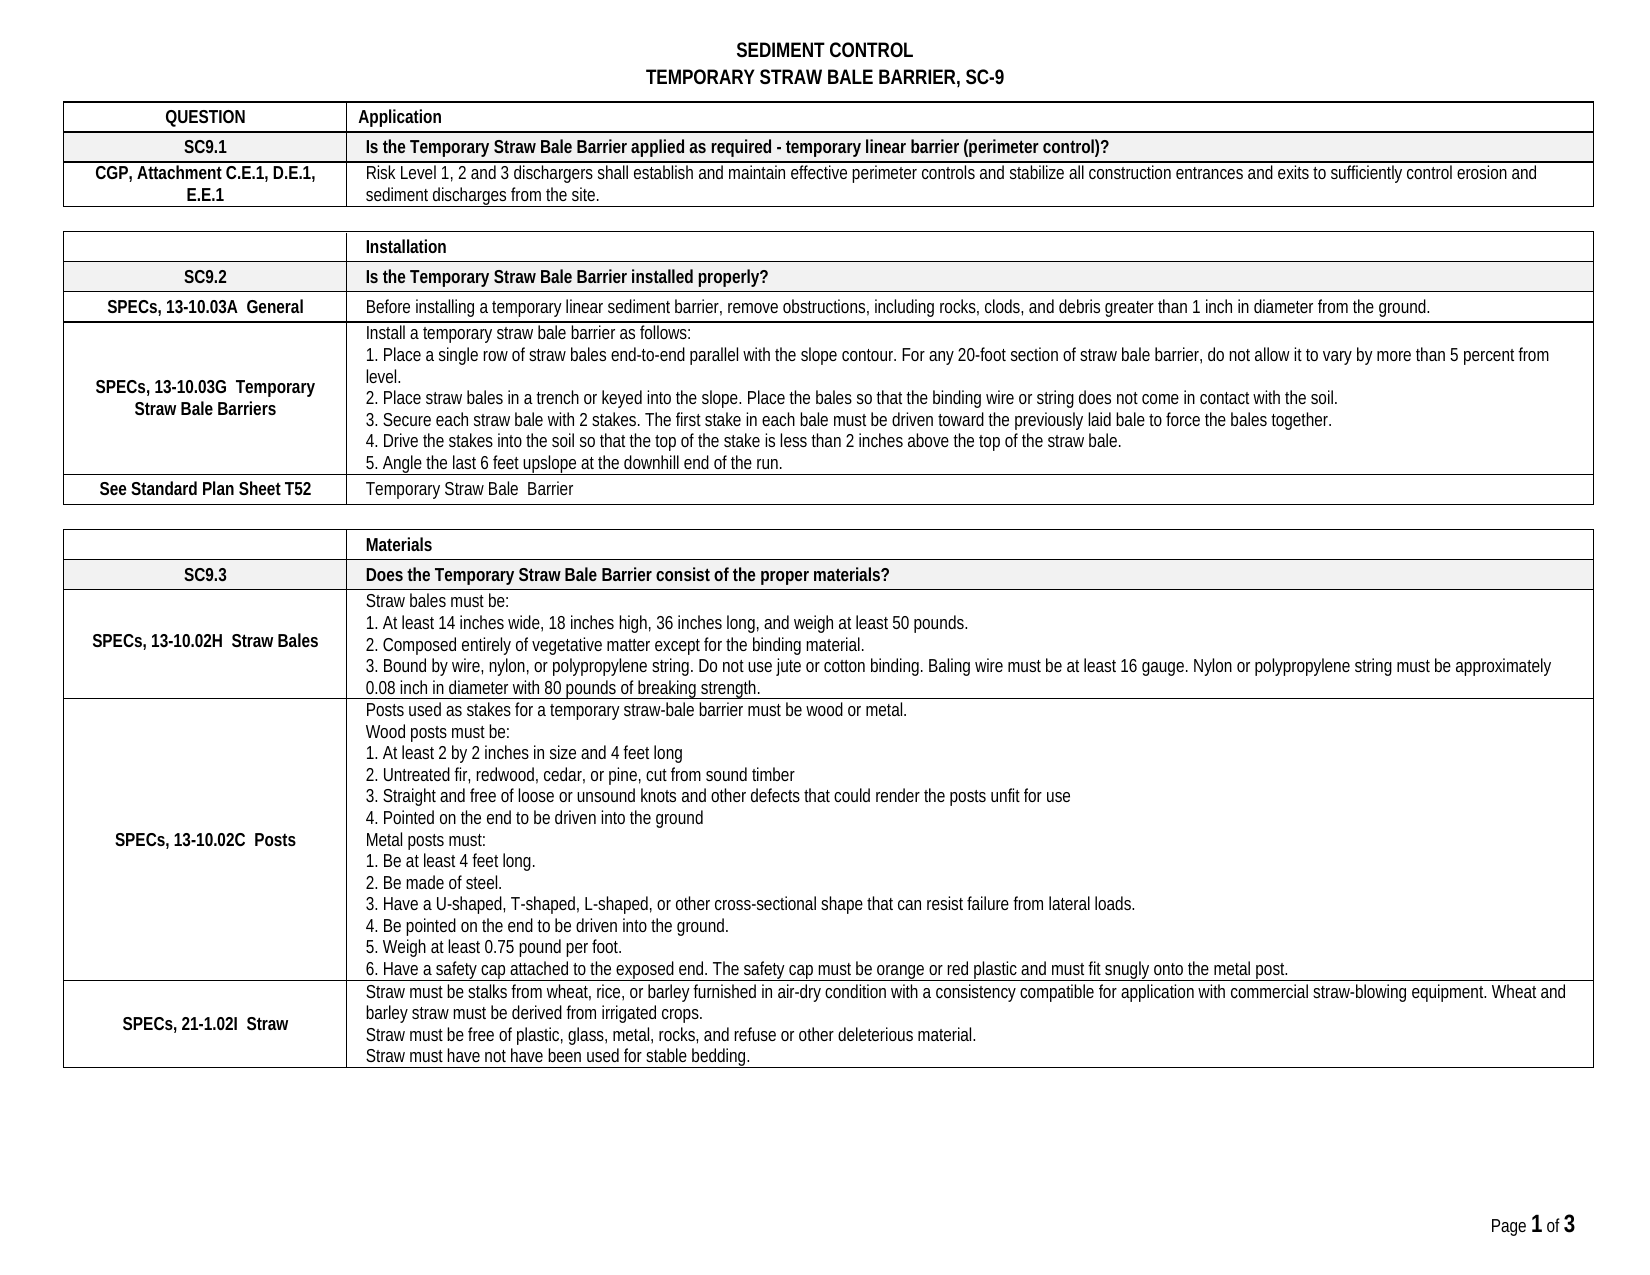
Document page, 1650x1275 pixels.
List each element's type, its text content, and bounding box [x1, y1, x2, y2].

table_cell Straw must be stalks from wheat, rice, or barley furnished in air-dry condition with a consistency compatible for application with commercial straw-blowing equipment. Wheat and barley straw must be derived from irrigated crops. Straw must be free of plastic, glass, metal, rocks, and refuse or other deleterious material. Straw must have not have been used for stable bedding. [347, 981, 1593, 1067]
table_cell Install a temporary straw bale barrier as follows: 1. Place a single row of straw bales end-to-end parallel with the slope contour. For any 20-foot section of straw bale barrier, do not allow it to vary by more than 5 percent from level. 2. Place straw bales in a trench or keyed into the slope. Place the bales so that the binding wire or string does not come in contact with the soil. 3. Secure each straw bale with 2 stakes. The first stake in each bale must be driven toward the previously laid bale to force the bales together. 4. Drive the stakes into the soil so that the top of the stake is less than 2 inches above the top of the straw bale. 5. Angle the last 6 feet upslope at the downhill end of the run. [347, 323, 1593, 473]
table_cell CGP, Attachment C.E.1, D.E.1, E.E.1 [64, 163, 346, 206]
table_cell See Standard Plan Sheet T52 [64, 475, 346, 503]
table_header Materials [347, 530, 1593, 559]
table_cell SC9.2 [64, 262, 346, 291]
table_cell SPECs, 13-10.02H Straw Bales [64, 590, 346, 698]
table_cell Is the Temporary Straw Bale Barrier applied as required - temporary linear barrier (perimeter control)? [347, 133, 1593, 161]
table_cell Straw bales must be: 1. At least 14 inches wide, 18 inches high, 36 inches long, and weigh at least 50 pounds. 2. Composed entirely of vegetative matter except for the binding material. 3. Bound by wire, nylon, or polypropylene string. Do not use jute or cotton binding. Baling wire must be at least 16 gauge. Nylon or polypropylene string must be approximately 0.08 inch in diameter with 80 pounds of breaking strength. [347, 590, 1593, 698]
table_cell Is the Temporary Straw Bale Barrier installed properly? [347, 262, 1593, 291]
table_header [64, 530, 346, 559]
table_header [64, 232, 346, 261]
table_header Application [347, 103, 1593, 131]
table_cell SPECs, 21-1.02I Straw [64, 981, 346, 1067]
table_cell Posts used as stakes for a temporary straw-bale barrier must be wood or metal. Wood posts must be: 1. At least 2 by 2 inches in size and 4 feet long 2. Untreated fir, redwood, cedar, or pine, cut from sound timber 3. Straight and free of loose or unsound knots and other defects that could render the posts unfit for use 4. Pointed on the end to be driven into the ground Metal posts must: 1. Be at least 4 feet long. 2. Be made of steel. 3. Have a U-shaped, T-shaped, L-shaped, or other cross-sectional shape that can resist failure from lateral loads. 4. Be pointed on the end to be driven into the ground. 5. Weigh at least 0.75 pound per foot. 6. Have a safety cap attached to the exposed end. The safety cap must be orange or red plastic and must fit snugly onto the metal post. [347, 699, 1593, 979]
table_cell SC9.1 [64, 133, 346, 161]
table_cell SC9.3 [64, 560, 346, 589]
table_cell Risk Level 1, 2 and 3 dischargers shall establish and maintain effective perimeter controls and stabilize all construction entrances and exits to sufficiently control erosion and sediment discharges from the site. [347, 163, 1593, 206]
table_header Installation [347, 232, 1593, 261]
table_cell SPECs, 13-10.03G Temporary Straw Bale Barriers [64, 323, 346, 473]
table_cell Before installing a temporary linear sediment barrier, remove obstructions, including rocks, clods, and debris greater than 1 inch in diameter from the ground. [347, 292, 1593, 321]
table_cell SPECs, 13-10.03A General [64, 292, 346, 321]
table_cell Does the Temporary Straw Bale Barrier consist of the proper materials? [347, 560, 1593, 589]
table_header QUESTION [64, 103, 346, 131]
table_cell SPECs, 13-10.02C Posts [64, 699, 346, 979]
table_cell Temporary Straw Bale Barrier [347, 475, 1593, 503]
